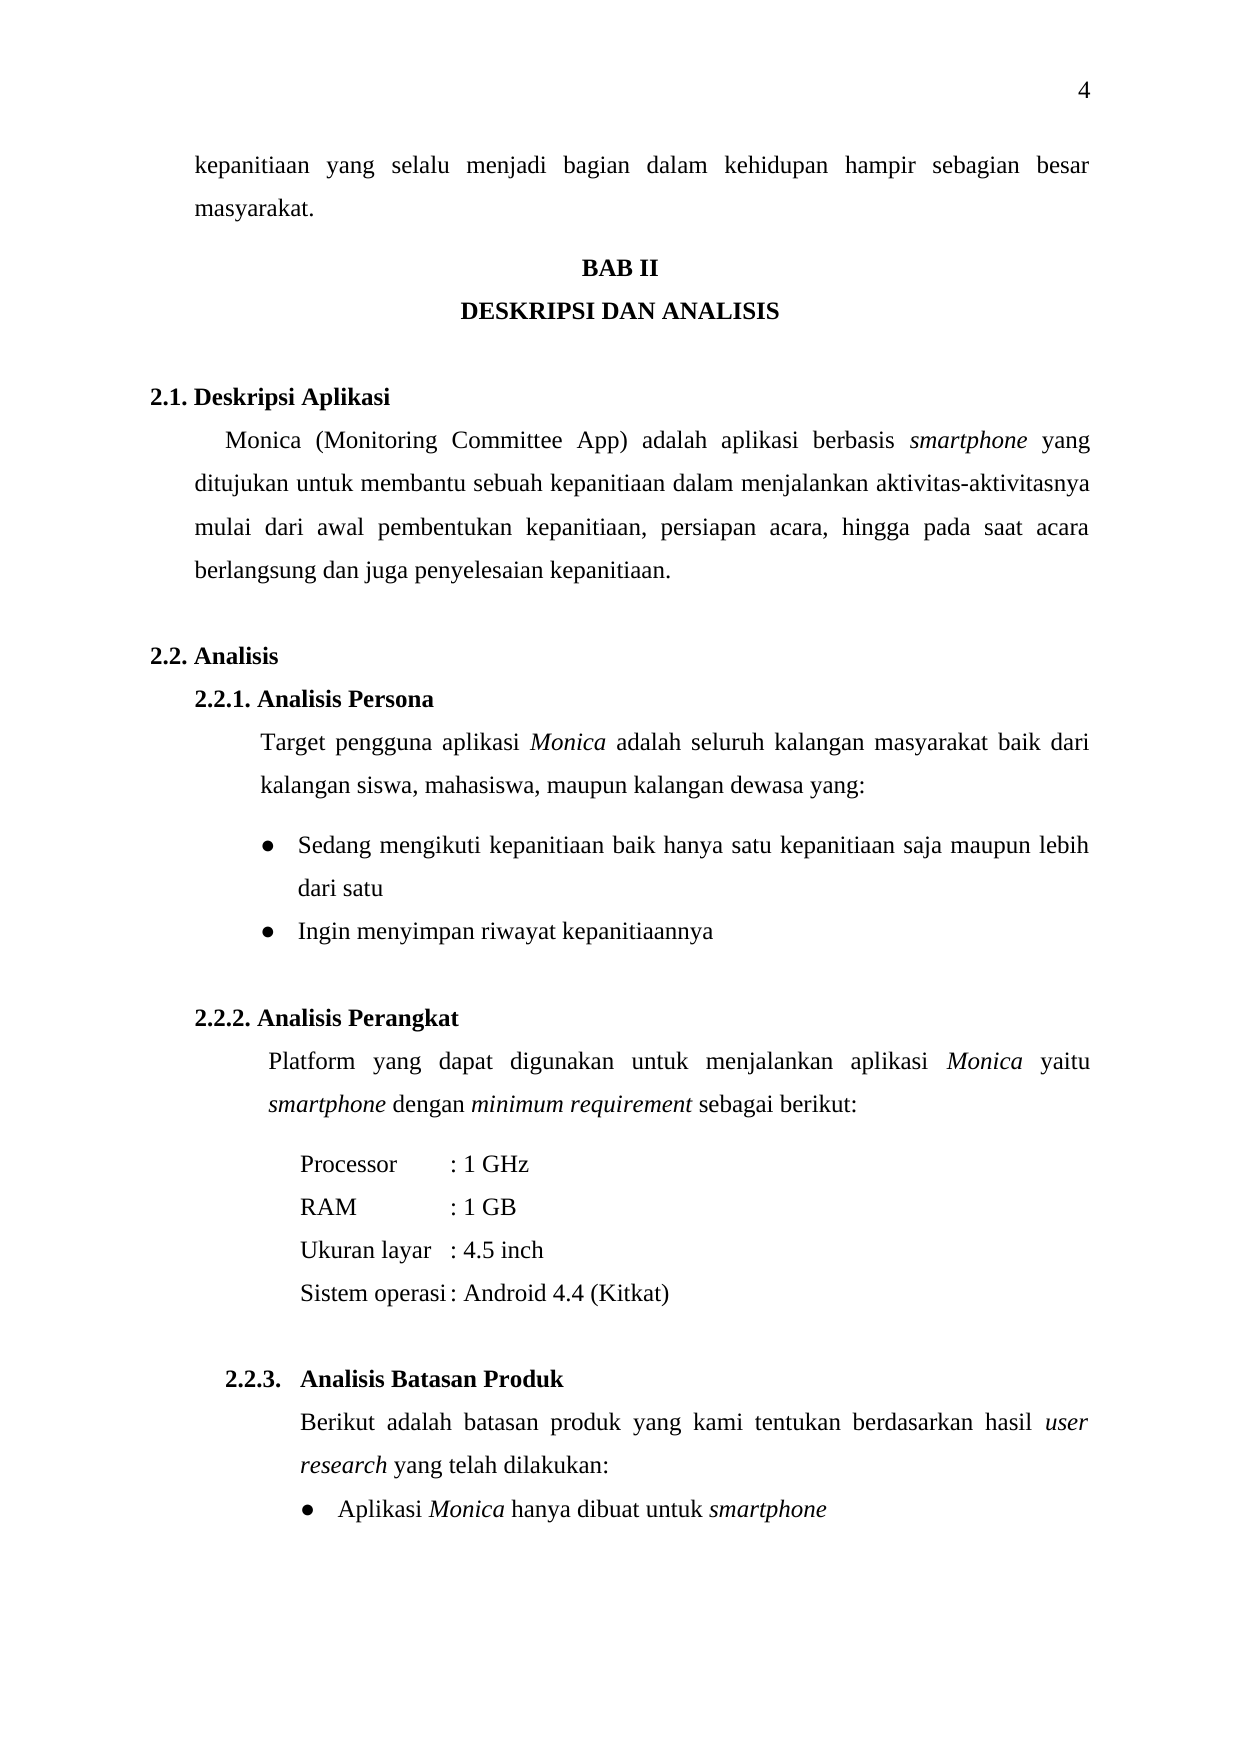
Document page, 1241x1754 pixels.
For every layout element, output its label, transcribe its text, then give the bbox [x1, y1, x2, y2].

text Sistem operasi : Android 4.4 (Kitkat) [300, 1278, 1090, 1307]
text Ukuran layar : 4.5 inch [300, 1235, 1090, 1264]
text Processor : 1 GHz [300, 1149, 1090, 1177]
text Target pengguna aplikasi Monica adalah seluruh kalangan masyarakat baik dari kalangan siswa, mahasiswa, maupun kalangan dewasa yang: [260, 727, 1090, 799]
text RAM : 1 GB [300, 1192, 1090, 1221]
subtitle BAB II [150, 253, 1090, 282]
text DESKRIPSI DAN ANALISIS [150, 296, 1090, 325]
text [194, 150, 1090, 222]
text Platform yang dapat digunakan untuk menjalankan aplikasi Monica yaitu smartphone dengan minimum requirement sebagai berikut: [268, 1046, 1090, 1118]
text Monica (Monitoring Committee App) adalah aplikasi berbasis smartphone yang ditujukan untuk membantu sebuah kepanitiaan dalam menjalankan aktivitas-aktivitasnya mulai dari awal pembentukan kepanitiaan, persiapan acara, hingga pada saat acara berlangsung dan juga penyelesaian kepanitiaan. [194, 425, 1090, 583]
list Aplikasi Monica hanya dibuat untuk smartphone [300, 1494, 1090, 1522]
list Sedang mengikuti kepanitiaan baik hanya satu kepanitiaan saja maupun lebih dari satu [260, 830, 1090, 902]
subtitle 2.2.3. Analisis Batasan Produk [150, 1364, 1090, 1393]
list Ingin menyimpan riwayat kepanitiaannya [260, 916, 1090, 945]
subtitle 2.2. Analisis [150, 641, 1090, 670]
text Berikut adalah batasan produk yang kami tentukan berdasarkan hasil user research yang telah dilakukan: [300, 1407, 1090, 1479]
subtitle 2.2.2. Analisis Perangkat [150, 1003, 1090, 1031]
subtitle 2.2.1. Analisis Persona [150, 684, 1090, 713]
subtitle 2.1. Deskripsi Aplikasi [150, 382, 1090, 411]
